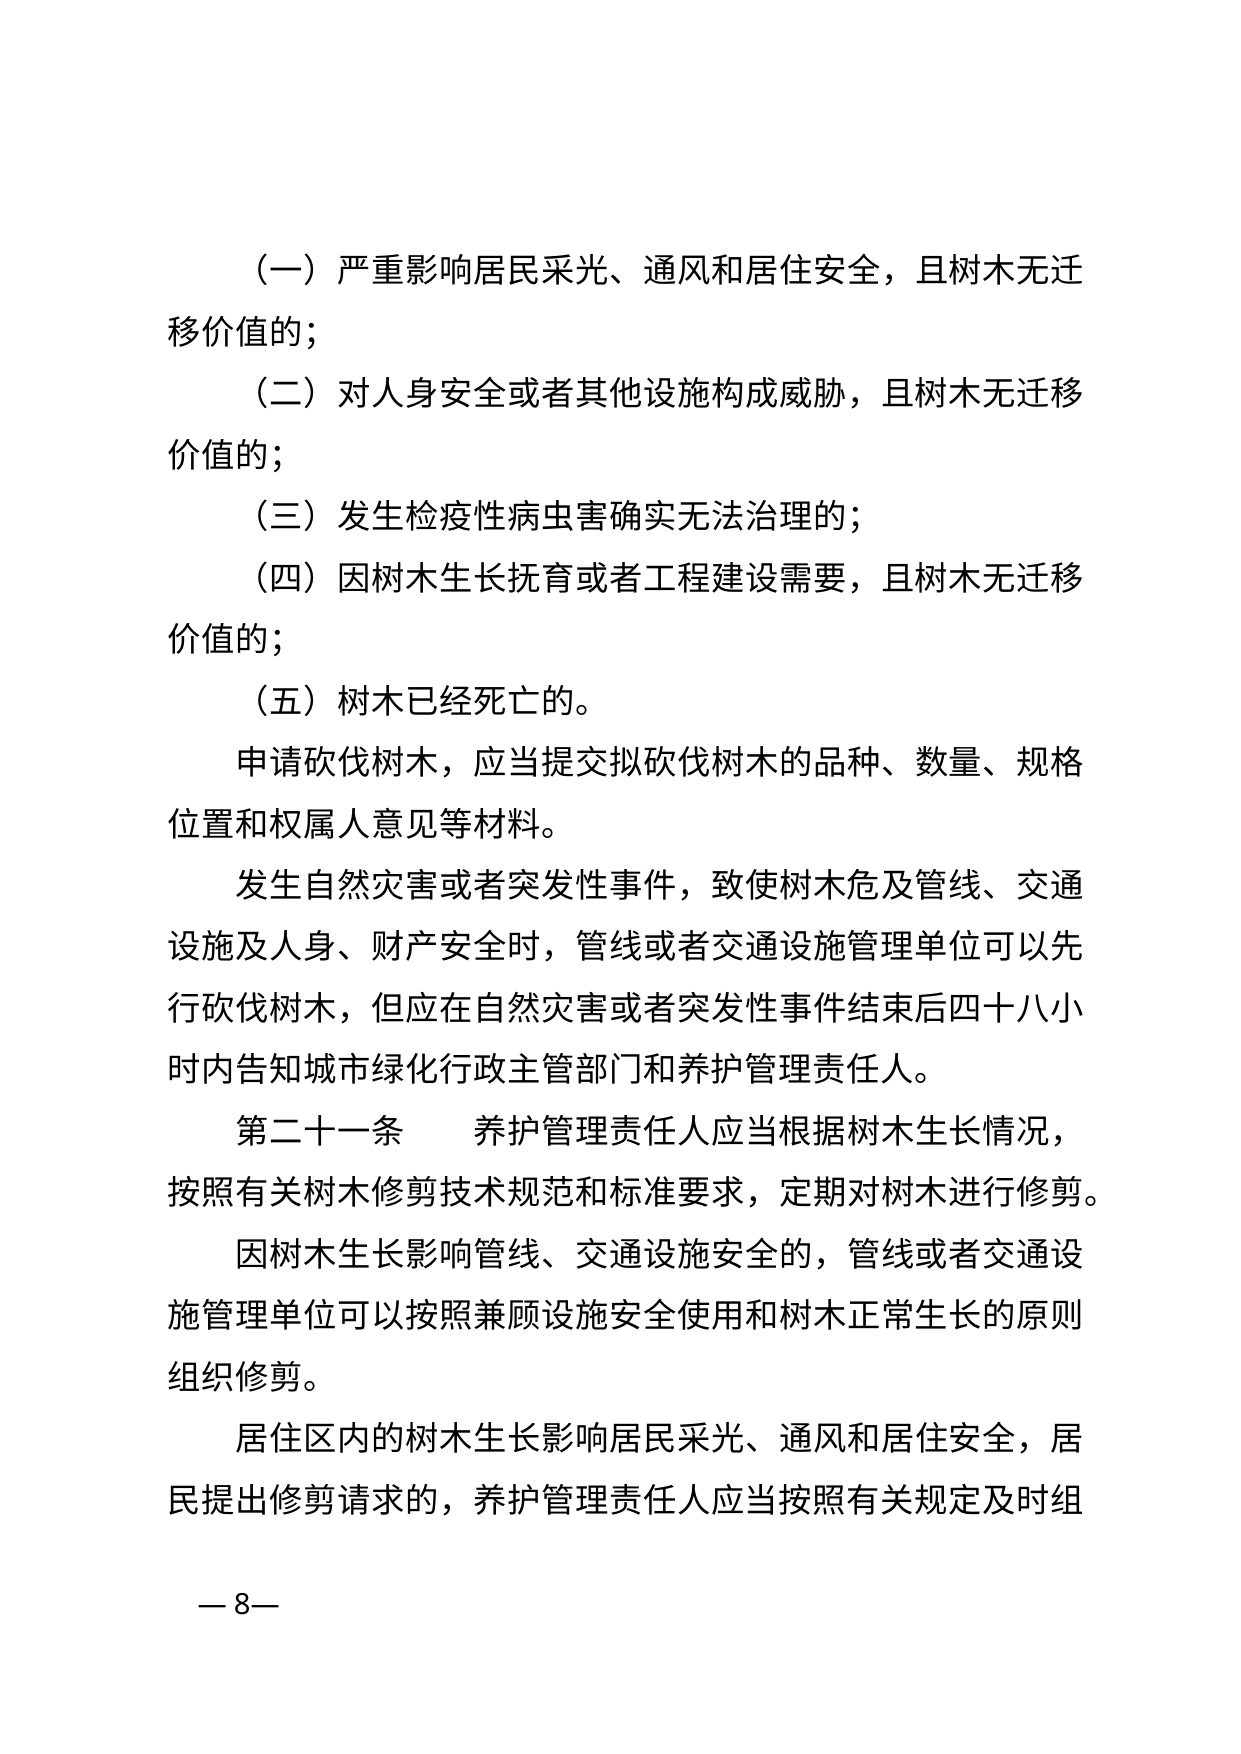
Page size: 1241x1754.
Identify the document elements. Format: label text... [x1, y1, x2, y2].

text （五）树木已经死亡的。 [168, 668, 1084, 729]
text 发生自然灾害或者突发性事件，致使树木危及管线、交通设施及人身、财产安全时，管线或者交通设施管理单位可以先行砍伐树木，但应在自然灾害或者突发性事件结束后四十八小时内告知城市绿化行政主管部门和养护管理责任人。 [168, 852, 1084, 1098]
text （四）因树木生长抚育或者工程建设需要，且树木无迁移价值的； [168, 545, 1084, 668]
text （二）对人身安全或者其他设施构成威胁，且树木无迁移价值的； [168, 361, 1084, 483]
text 申请砍伐树木，应当提交拟砍伐树木的品种、数量、规格、位置和权属人意见等材料。 [168, 729, 1084, 852]
text （三）发生检疫性病虫害确实无法治理的； [168, 483, 1084, 545]
text （一）严重影响居民采光、通风和居住安全，且树木无迁移价值的； [168, 238, 1084, 361]
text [168, 1405, 1084, 1528]
text 第二十一条 养护管理责任人应当根据树木生长情况，按照有关树木修剪技术规范和标准要求，定期对树木进行修剪。 [168, 1098, 1084, 1221]
text 因树木生长影响管线、交通设施安全的，管线或者交通设施管理单位可以按照兼顾设施安全使用和树木正常生长的原则组织修剪。 [168, 1221, 1084, 1405]
